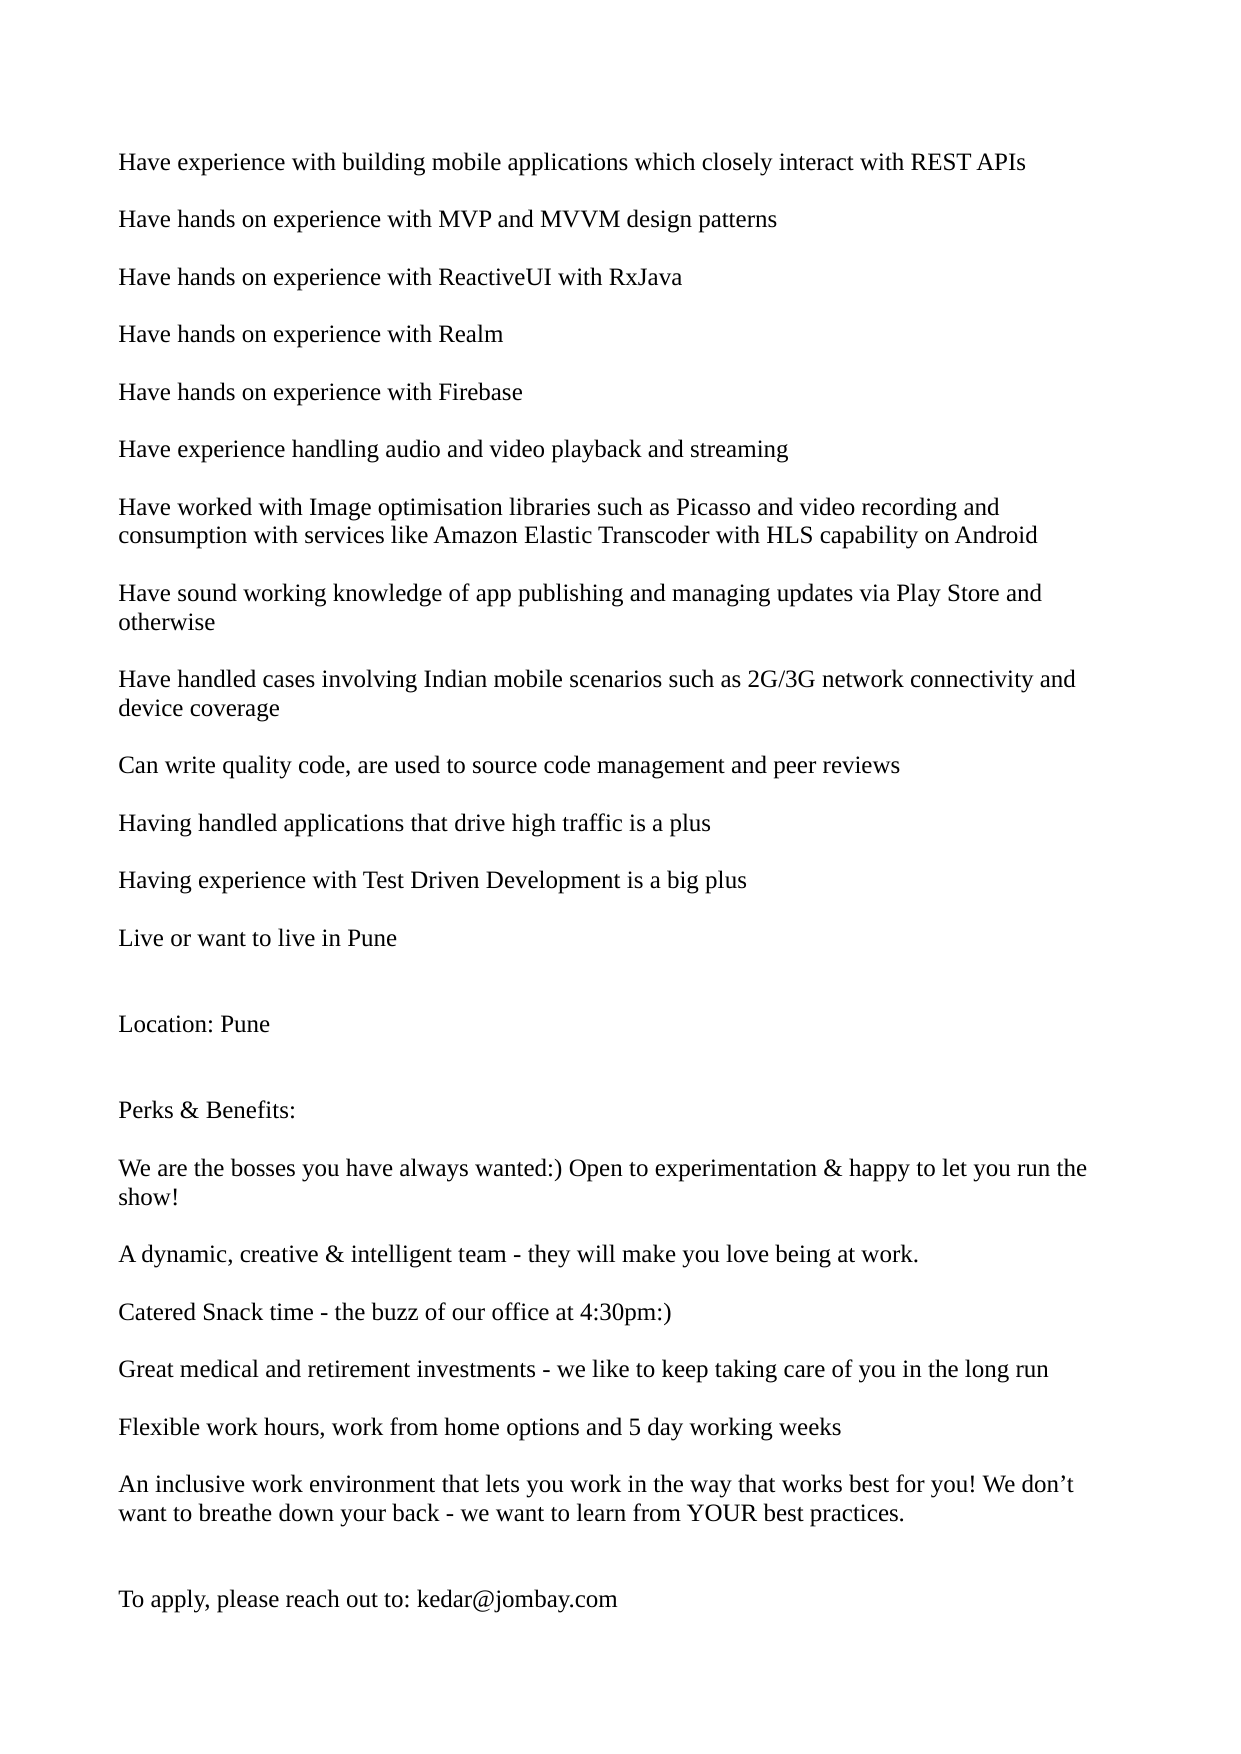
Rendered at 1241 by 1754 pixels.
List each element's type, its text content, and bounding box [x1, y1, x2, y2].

text Catered Snack time - the buzz of our office at 4:30pm:) [118, 1297, 1122, 1326]
text A dynamic, creative & intelligent team - they will make you love being at work. [118, 1239, 1122, 1268]
text Perks & Benefits: [118, 1096, 1122, 1124]
text Have hands on experience with MVP and MVVM design patterns [118, 204, 1122, 233]
text To apply, please reach out to: kedar@jombay.com [118, 1584, 1122, 1613]
text Have experience handling audio and video playback and streaming [118, 434, 1122, 463]
text Have worked with Image optimisation libraries such as Picasso and video recording and consumption with services like Amazon Elastic Transcoder with HLS capability on Android [118, 492, 1122, 549]
text Live or want to live in Pune [118, 923, 1122, 952]
text Have hands on experience with Firebase [118, 377, 1122, 406]
text We are the bosses you have always wanted:) Open to experimentation & happy to let you run the show! [118, 1153, 1122, 1211]
text Have hands on experience with Realm [118, 319, 1122, 348]
text Flexible work hours, work from home options and 5 day working weeks [118, 1412, 1122, 1441]
text Having experience with Test Driven Development is a big plus [118, 866, 1122, 894]
text Having handled applications that drive high traffic is a plus [118, 808, 1122, 837]
text An inclusive work environment that lets you work in the way that works best for you! We don’t want to breathe down your back - we want to learn from YOUR best practices. [118, 1469, 1122, 1527]
text Have experience with building mobile applications which closely interact with REST APIs [118, 147, 1122, 176]
text Have handled cases involving Indian mobile scenarios such as 2G/3G network connectivity and device coverage [118, 664, 1122, 722]
text Can write quality code, are used to source code management and peer reviews [118, 751, 1122, 779]
text Great medical and retirement investments - we like to keep taking care of you in the long run [118, 1354, 1122, 1383]
text Have sound working knowledge of app publishing and managing updates via Play Store and otherwise [118, 578, 1122, 636]
text Location: Pune [118, 1009, 1122, 1038]
text Have hands on experience with ReactiveUI with RxJava [118, 262, 1122, 291]
